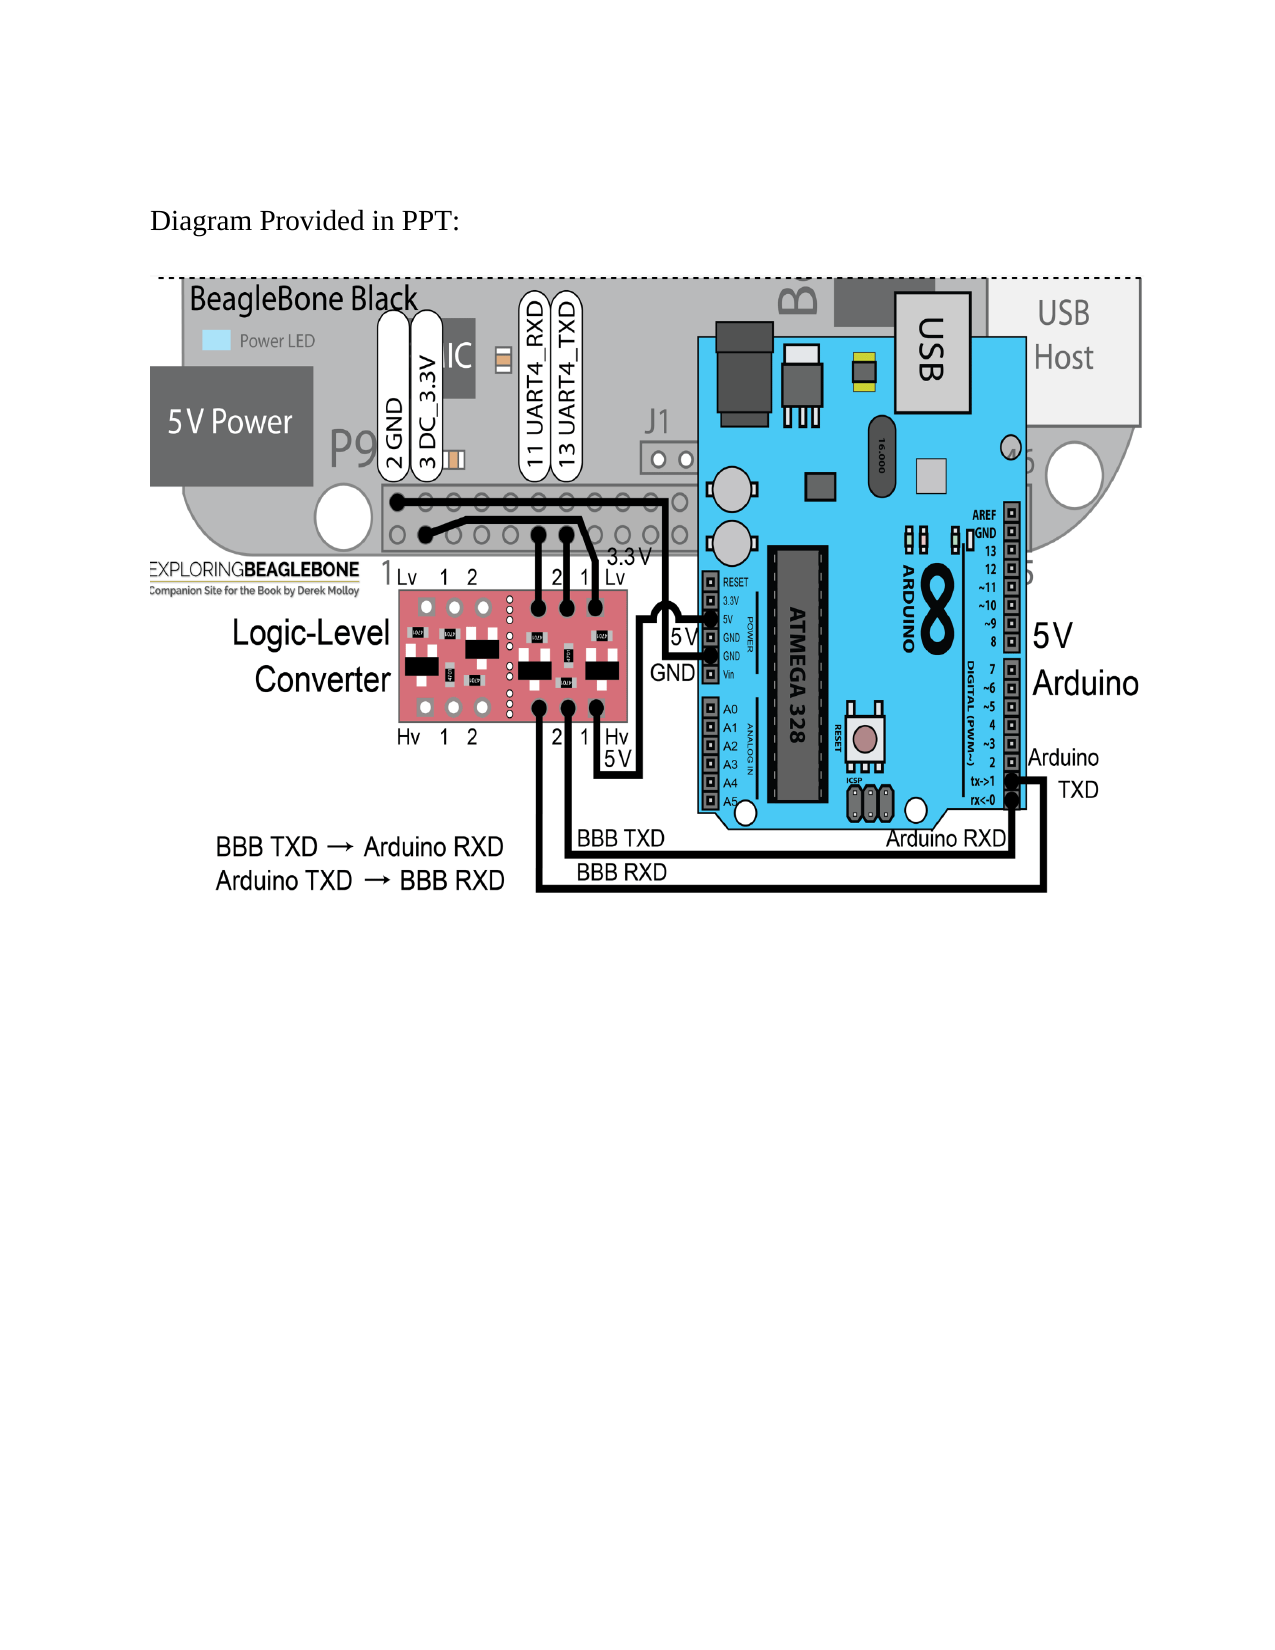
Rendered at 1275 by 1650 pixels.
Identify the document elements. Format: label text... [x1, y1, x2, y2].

picture [150, 275, 1145, 901]
text Diagram Provided in PPT: [150, 203, 1125, 236]
